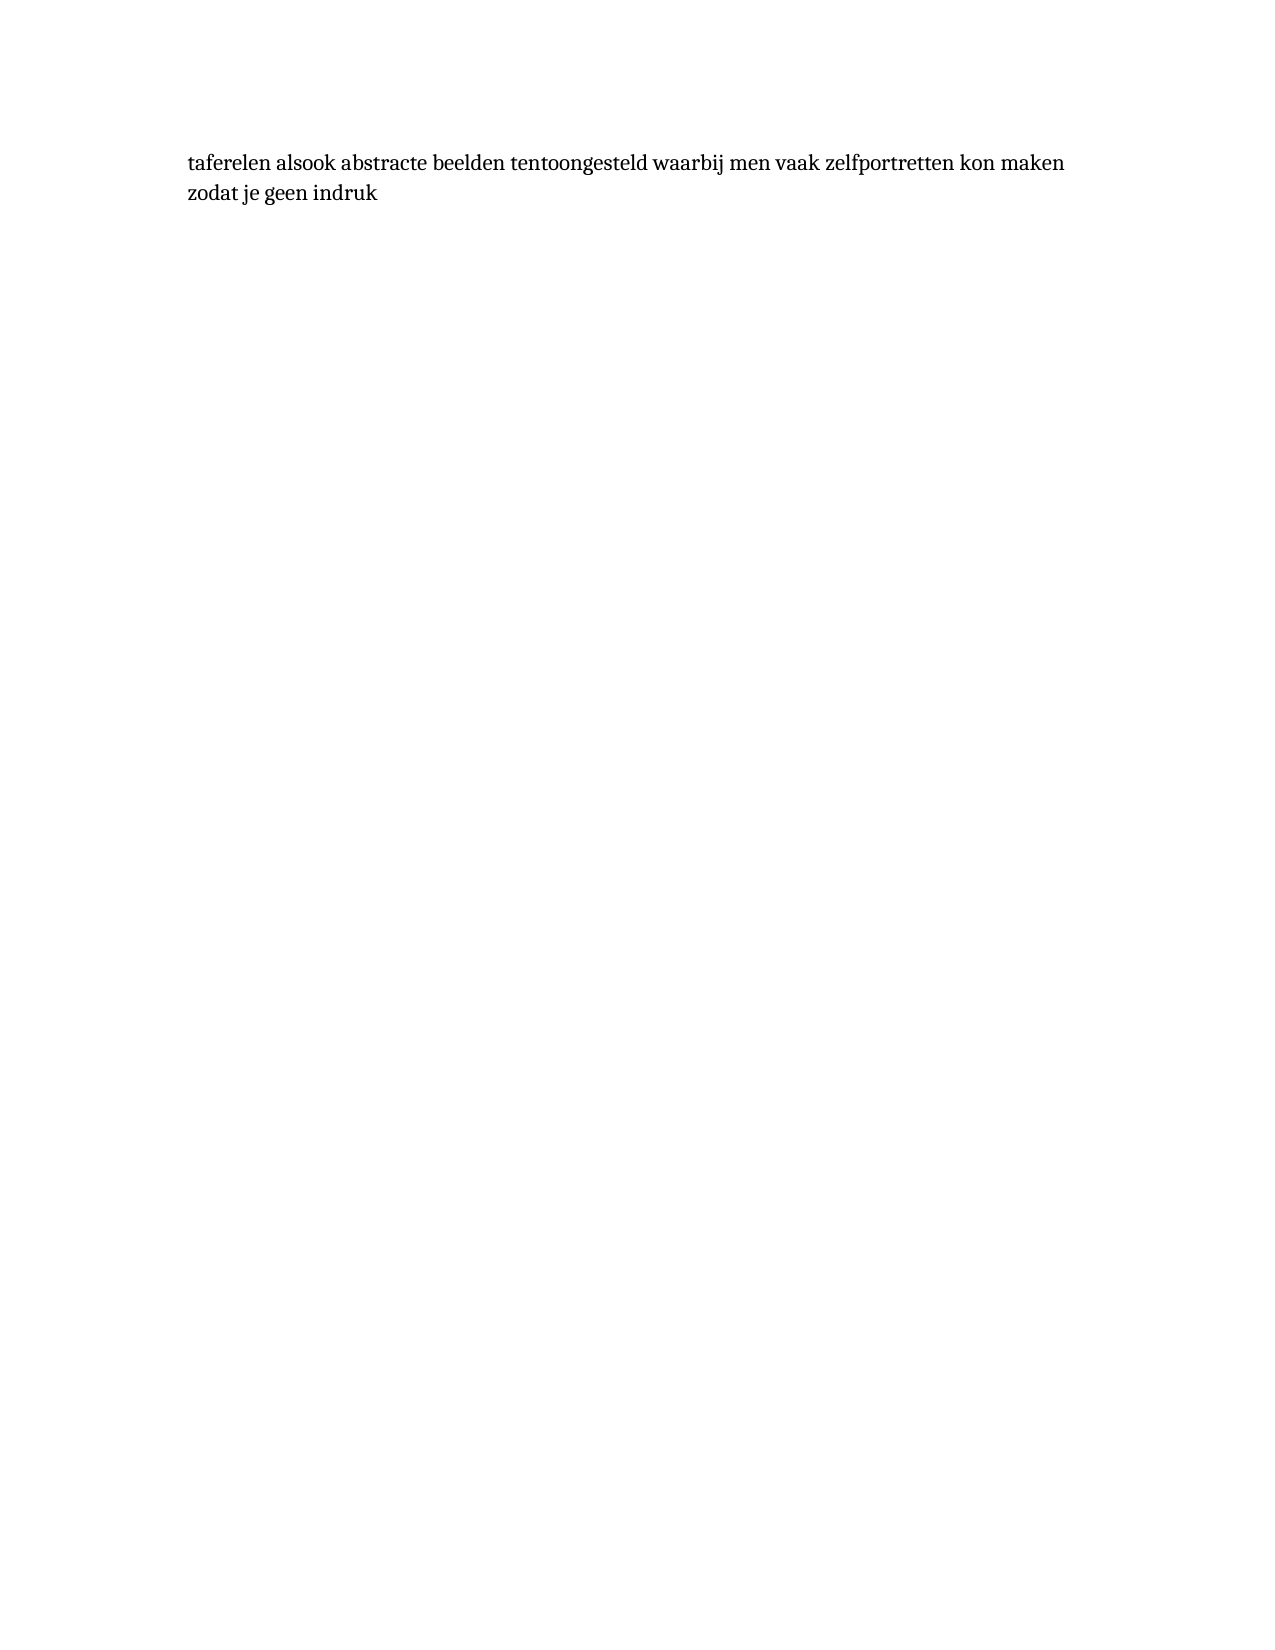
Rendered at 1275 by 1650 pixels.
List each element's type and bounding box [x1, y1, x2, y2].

text [187, 150, 1087, 207]
